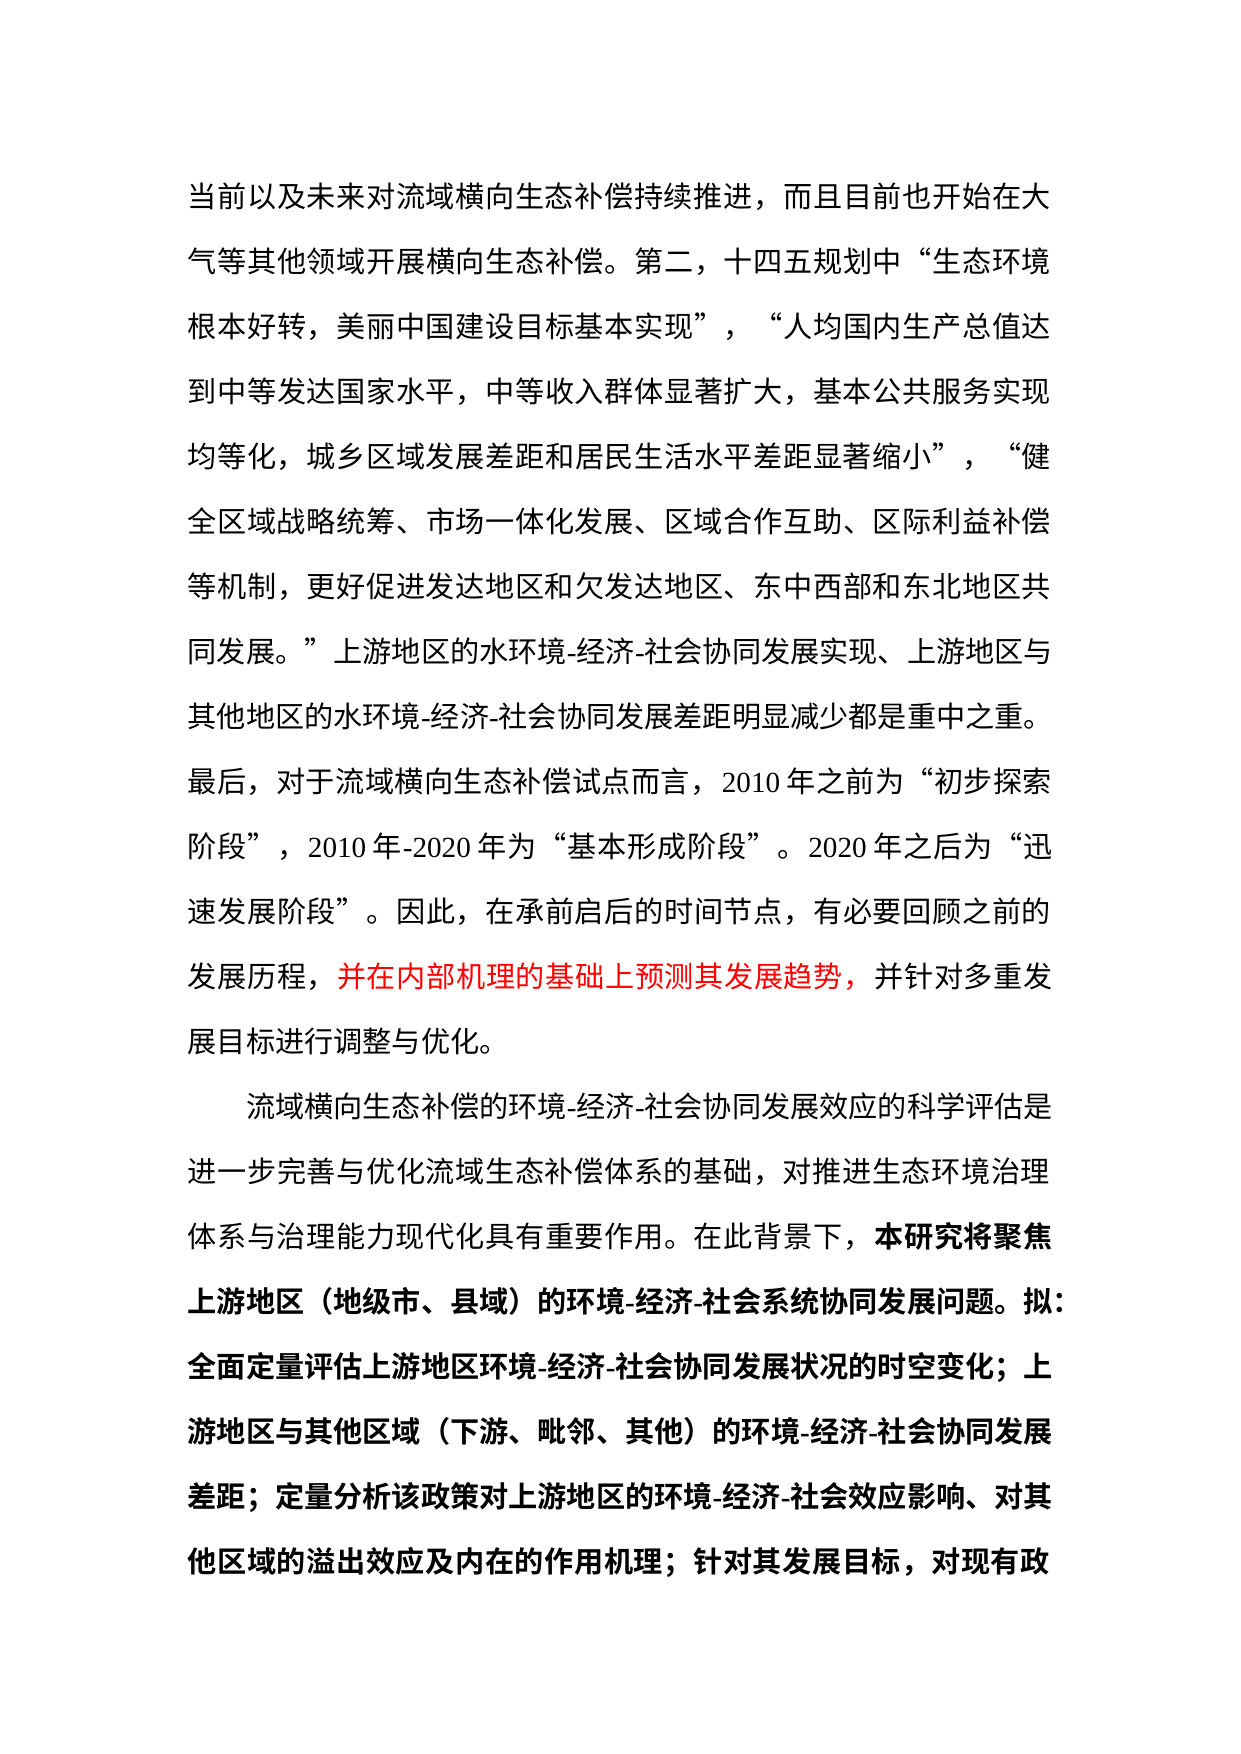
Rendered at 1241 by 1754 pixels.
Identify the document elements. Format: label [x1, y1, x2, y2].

text [187, 162, 1053, 1072]
text [187, 1072, 1053, 1592]
